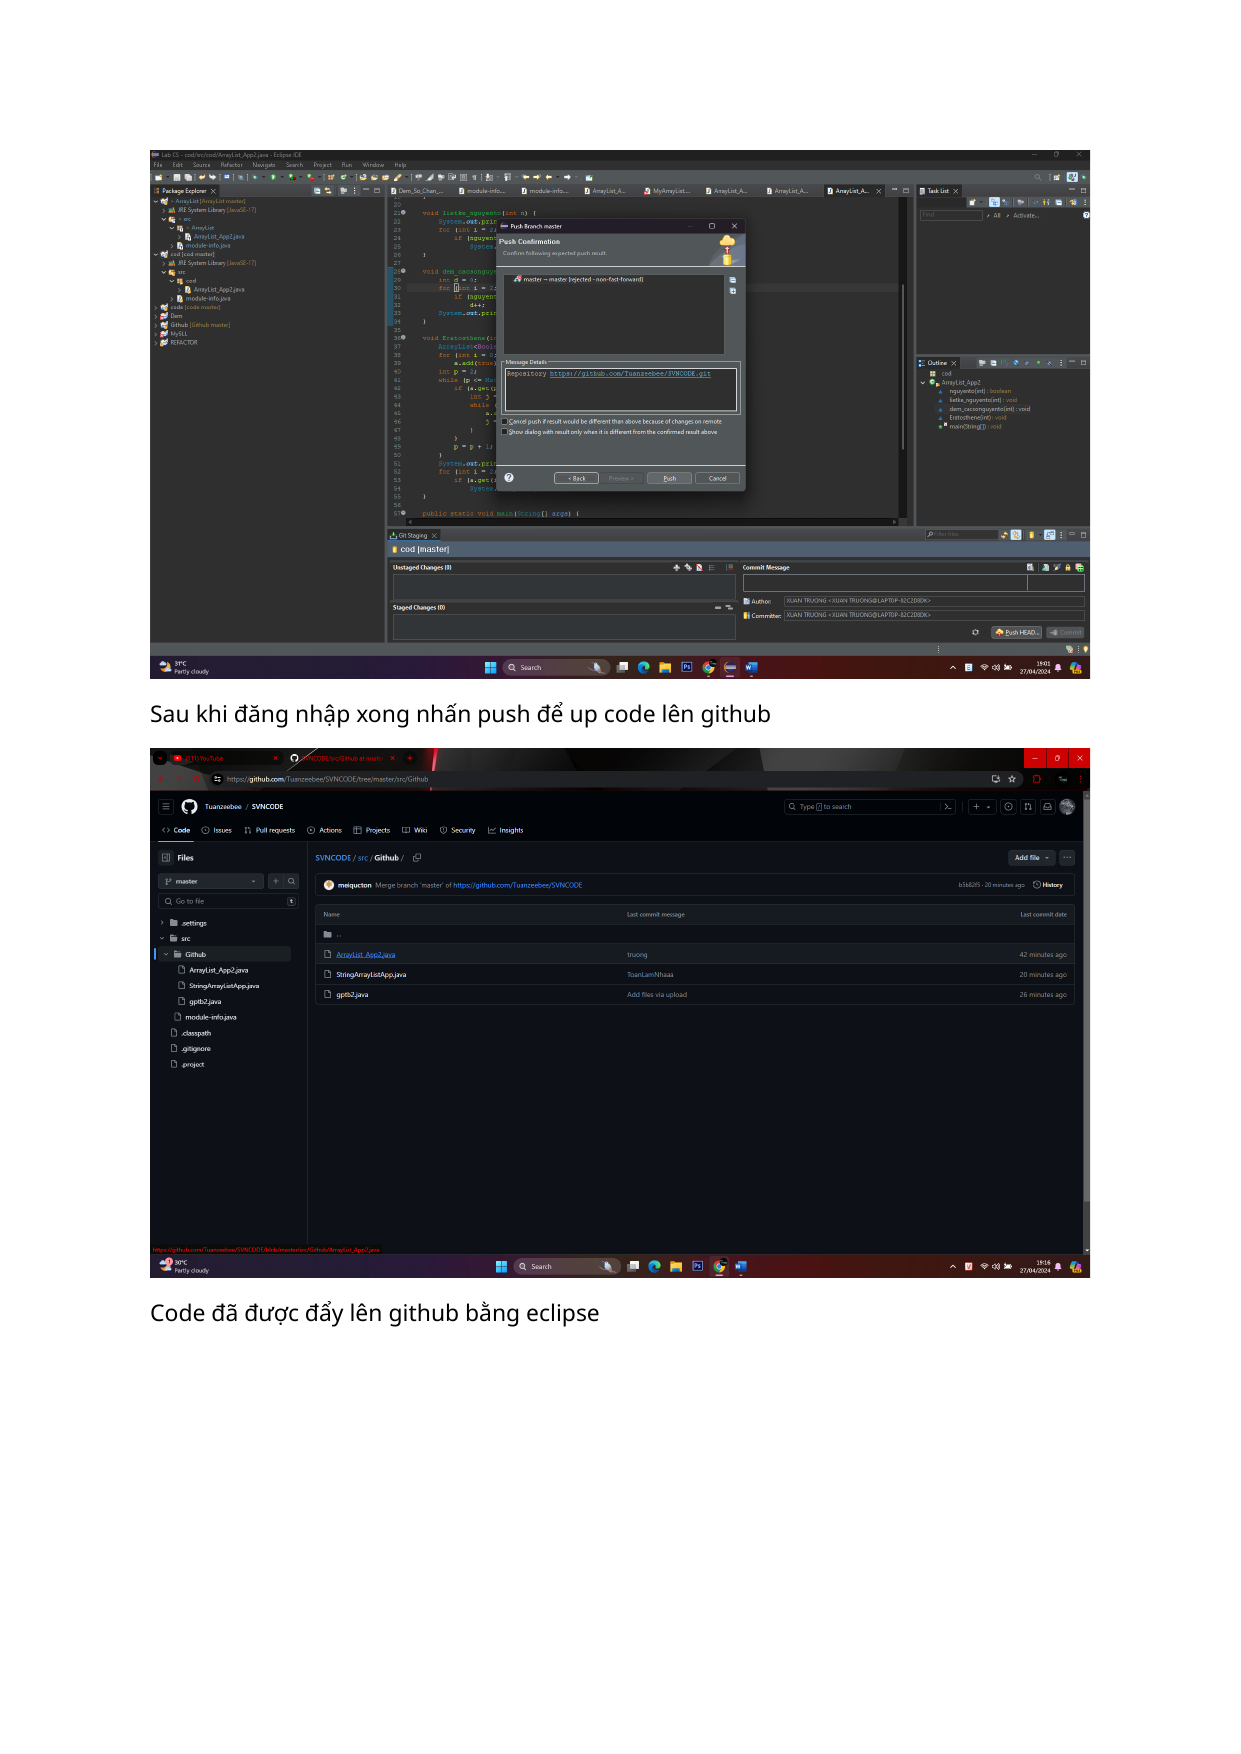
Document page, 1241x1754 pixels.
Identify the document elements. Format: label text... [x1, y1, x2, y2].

picture [150, 748, 1091, 1278]
picture [150, 150, 1091, 679]
text Sau khi đăng nhập xong nhấn push để up code lên github [150, 698, 1090, 729]
text Code đã được đẩy lên github bằng eclipse [150, 1296, 1090, 1328]
